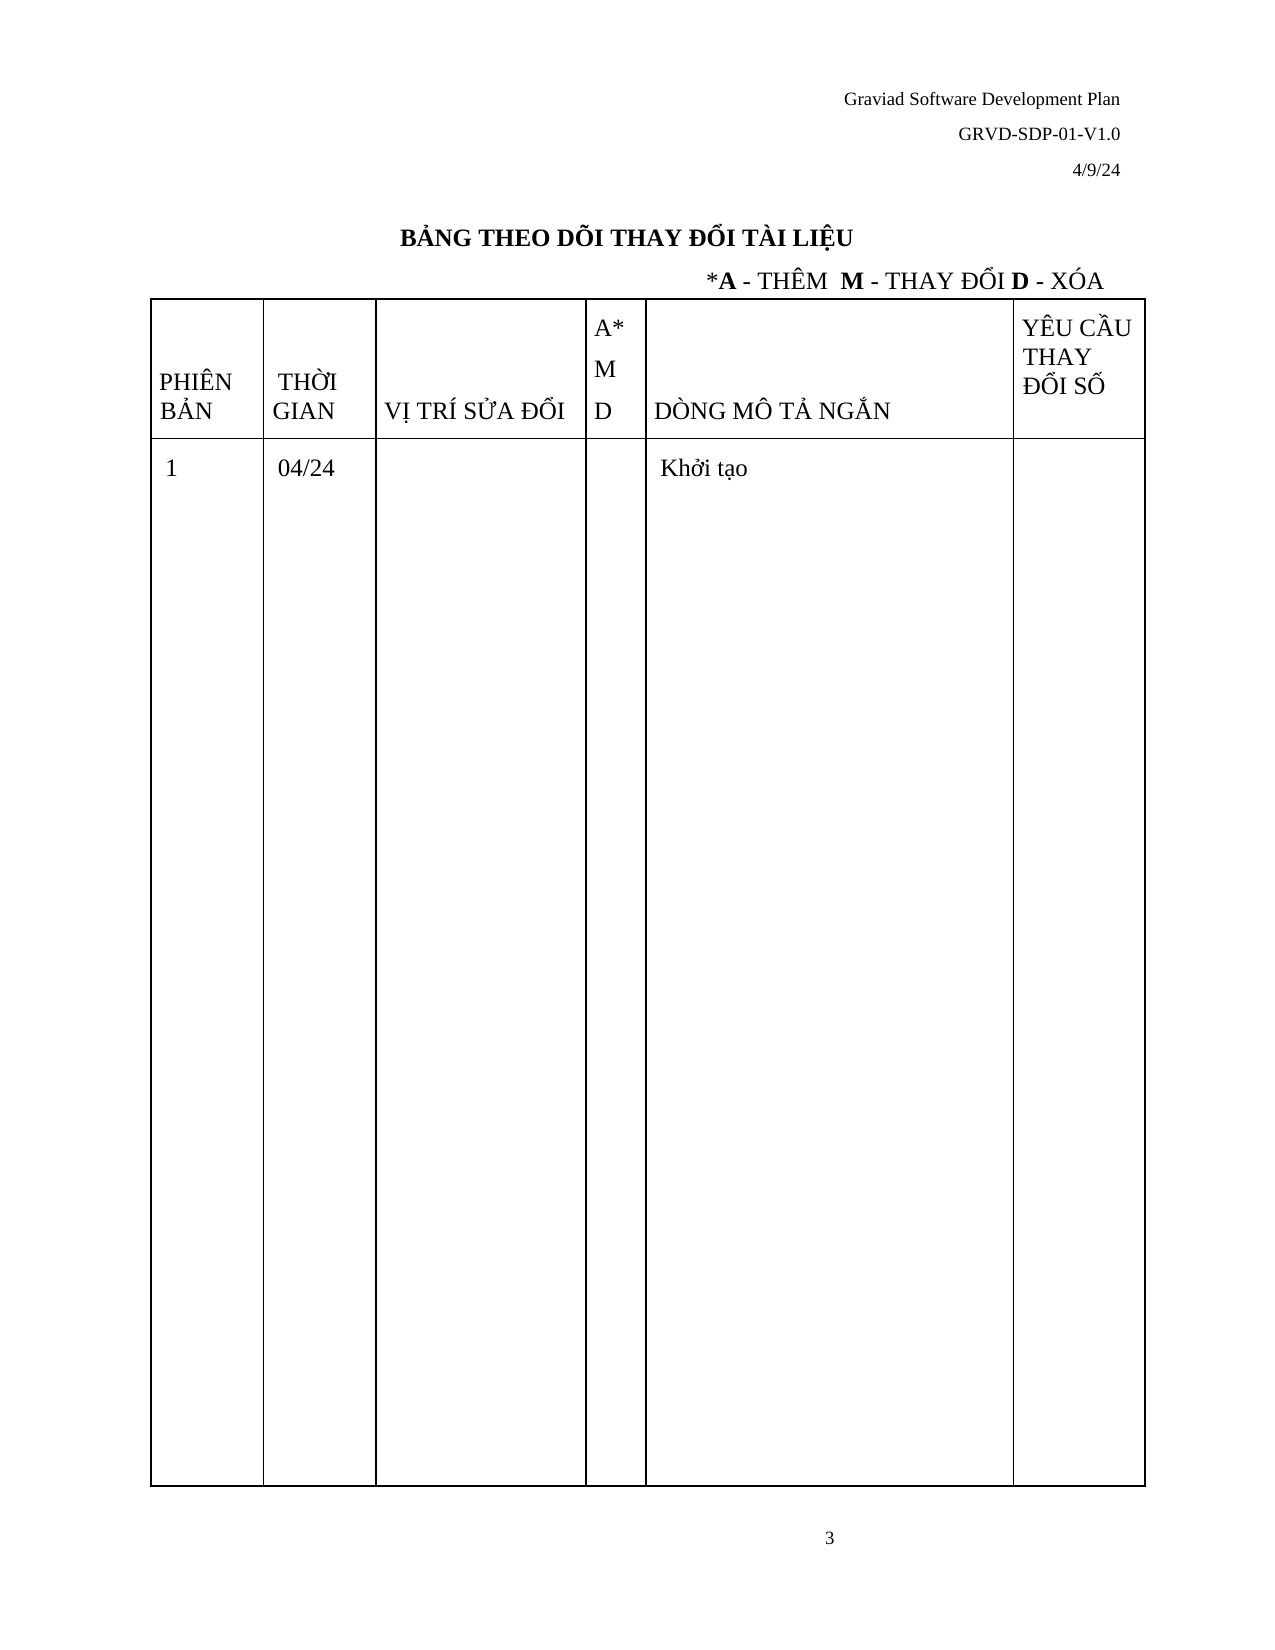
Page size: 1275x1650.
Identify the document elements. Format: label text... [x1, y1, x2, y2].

table_cell [377, 439, 585, 1485]
table_cell [587, 439, 645, 1485]
text BẢNG THEO DÕI THAY ĐỔI TÀI LIỆU [150, 223, 1103, 251]
table_cell 1 [152, 439, 263, 1485]
table_cell 04/24 [264, 439, 375, 1485]
table_header THỜI GIAN [264, 300, 375, 438]
text *A - THÊM M - THAY ĐỔI D - XÓA [150, 266, 1104, 295]
table_header A* M D [587, 300, 645, 438]
table_cell Khởi tạo [647, 439, 1013, 1485]
table_cell [1014, 439, 1144, 1485]
table_header VỊ TRÍ SỬA ĐỔI [377, 300, 585, 438]
table_header YÊU CẦU THAY ĐỔI SỐ [1014, 300, 1144, 438]
table_header PHIÊN BẢN [152, 300, 263, 438]
table_header DÒNG MÔ TẢ NGẮN [647, 300, 1013, 438]
